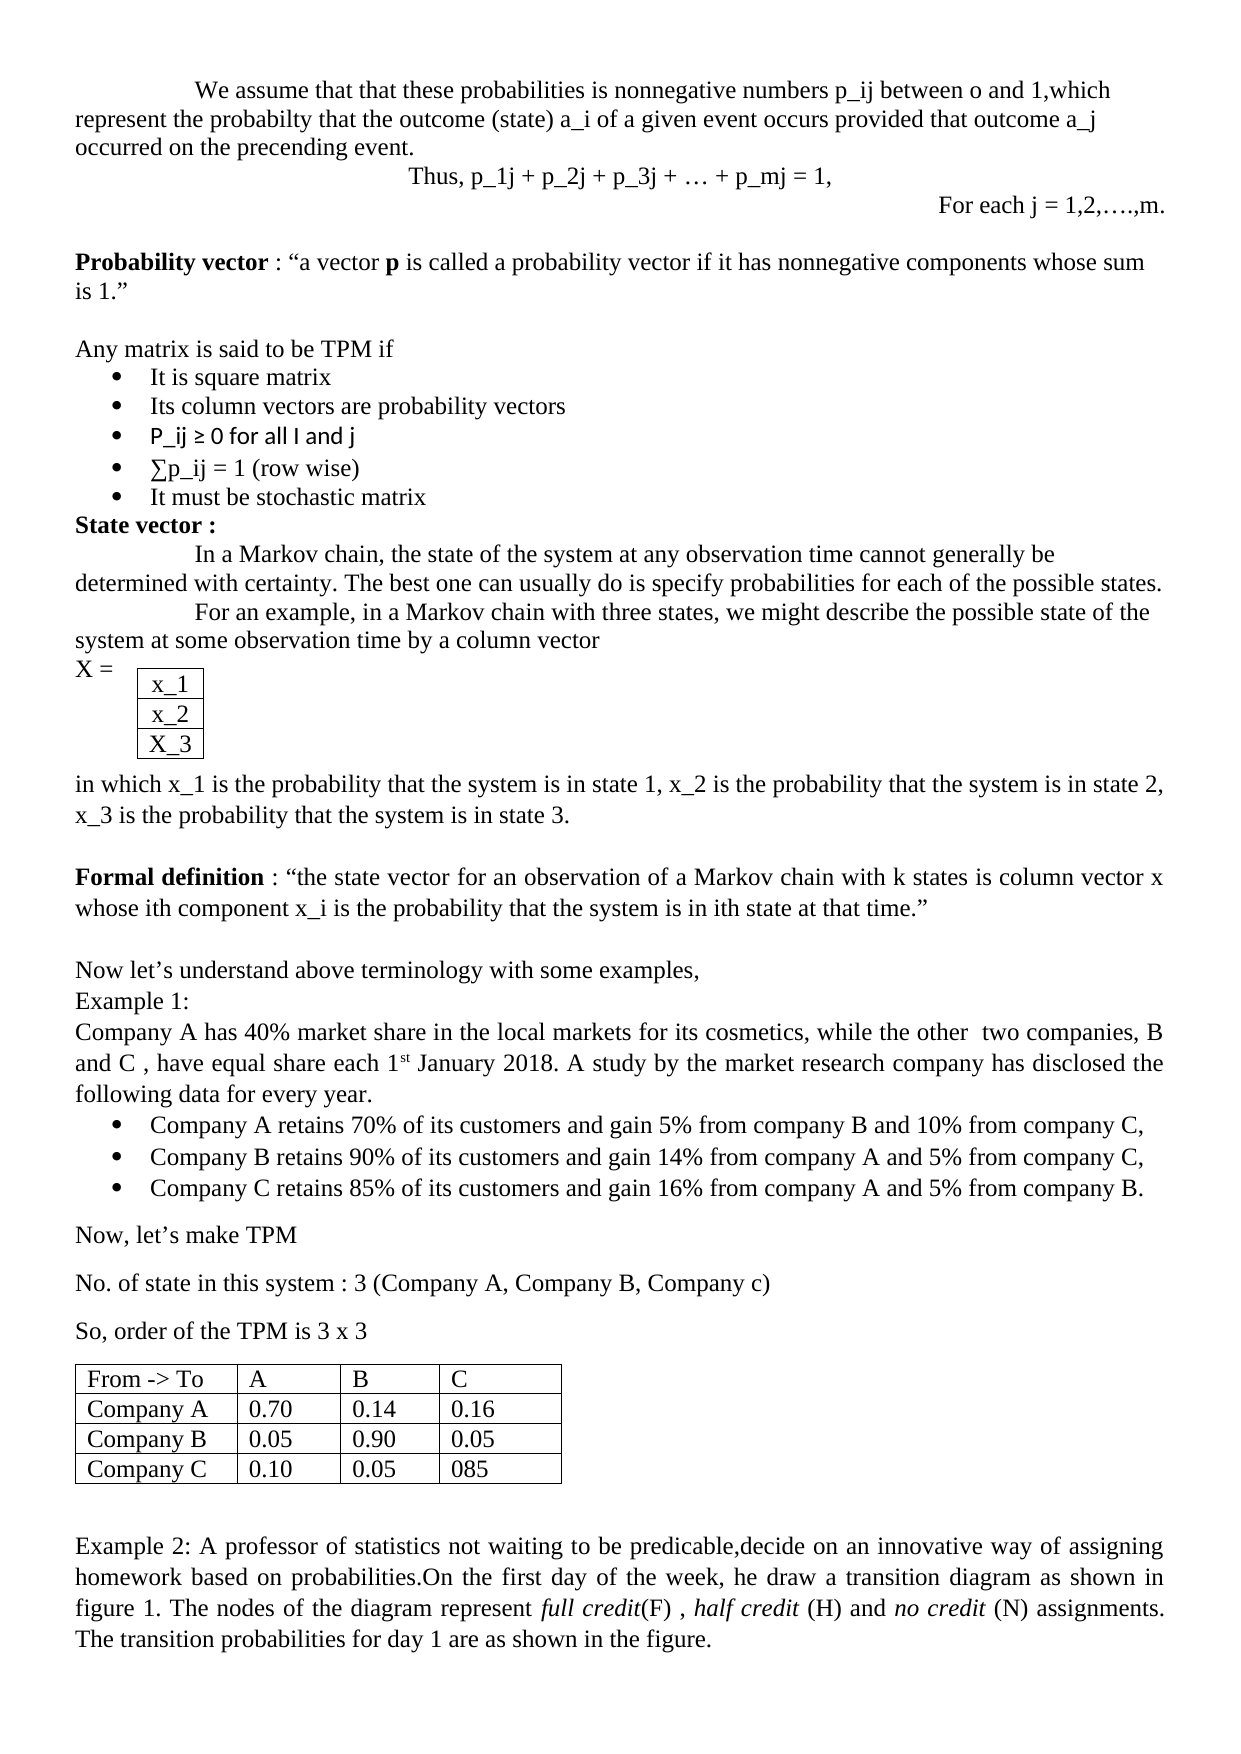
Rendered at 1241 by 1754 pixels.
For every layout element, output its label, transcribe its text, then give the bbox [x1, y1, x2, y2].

text State vector : [75, 510, 1165, 539]
table_header x_1 [138, 669, 203, 698]
text So, order of the TPM is 3 x 3 [75, 1316, 1165, 1344]
table_cell X_3 [138, 729, 203, 758]
table_cell 0.90 [341, 1424, 439, 1453]
text We assume that that these probabilities is nonnegative numbers p_ij between o and 1,which represent the probabilty that the outcome (state) a_i of a given event occurs provided that outcome a_j occurred on the precending event. [75, 75, 1165, 161]
list in which x_1 is the probability that the system is in state 1, x_2 is the probability that the system is in state 2, x_3 is the probability that the system is in state 3. [75, 769, 1165, 829]
table_cell 0.16 [440, 1394, 561, 1423]
text X = [75, 654, 1165, 683]
table_cell 0.05 [440, 1424, 561, 1453]
list It must be stochastic matrix [112, 482, 1165, 510]
text For an example, in a Markov chain with three states, we might describe the possible state of the system at some observation time by a column vector [75, 597, 1165, 654]
table_cell x_2 [138, 699, 203, 728]
list P_ij ≥ 0 for all I and j [112, 420, 1165, 451]
list Company B retains 90% of its customers and gain 14% from company A and 5% from company C, [112, 1142, 1165, 1170]
text Now, let’s make TPM [75, 1220, 1165, 1249]
list Formal definition : “the state vector for an observation of a Markov chain with k states is column vector x whose ith component x_i is the probability that the system is in ith state at that time.” [75, 862, 1165, 922]
list Company A retains 70% of its customers and gain 5% from company B and 10% from company C, [112, 1111, 1165, 1139]
list Example 2: A professor of statistics not waiting to be predicable,decide on an innovative way of assigning homework based on probabilities.On the first day of the week, he draw a transition diagram as shown in figure 1. The nodes of the diagram represent full credit(F) , half credit (H) and no credit (N) assignments. The transition probabilities for day 1 are as shown in the figure. [75, 1531, 1165, 1653]
table_cell 0.14 [341, 1394, 439, 1423]
table_cell 085 [440, 1454, 561, 1483]
text For each j = 1,2,….,m. [75, 190, 1165, 219]
table_cell Company B [76, 1424, 237, 1453]
table_cell 0.05 [238, 1424, 340, 1453]
table_header B [341, 1365, 439, 1393]
list Now let’s understand above terminology with some examples, [75, 955, 1165, 984]
text Thus, p_1j + p_2j + p_3j + … + p_mj = 1, [75, 161, 1165, 190]
list Example 1: [75, 986, 1165, 1015]
table_header C [440, 1365, 561, 1393]
list Its column vectors are probability vectors [112, 391, 1165, 420]
table_cell 0.10 [238, 1454, 340, 1483]
table_cell Company C [76, 1454, 237, 1483]
table_header A [238, 1365, 340, 1393]
list Company A has 40% market share in the local markets for its cosmetics, while the other two companies, B and C , have equal share each 1st January 2018. A study by the market research company has disclosed the following data for every year. [75, 1017, 1165, 1108]
text No. of state in this system : 3 (Company A, Company B, Company c) [75, 1268, 1165, 1297]
table_cell Company A [76, 1394, 237, 1423]
table_cell 0.70 [238, 1394, 340, 1423]
list Company C retains 85% of its customers and gain 16% from company A and 5% from company B. [112, 1173, 1165, 1201]
table_cell 0.05 [341, 1454, 439, 1483]
text In a Markov chain, the state of the system at any observation time cannot generally be determined with certainty. The best one can usually do is specify probabilities for each of the possible states. [75, 539, 1165, 597]
text Probability vector : “a vector p is called a probability vector if it has nonnegative components whose sum is 1.” [75, 247, 1165, 305]
list ∑p_ij = 1 (row wise) [112, 453, 1165, 482]
list It is square matrix [112, 362, 1165, 391]
table_header From -> To [76, 1365, 237, 1393]
text Any matrix is said to be TPM if [75, 334, 1165, 362]
